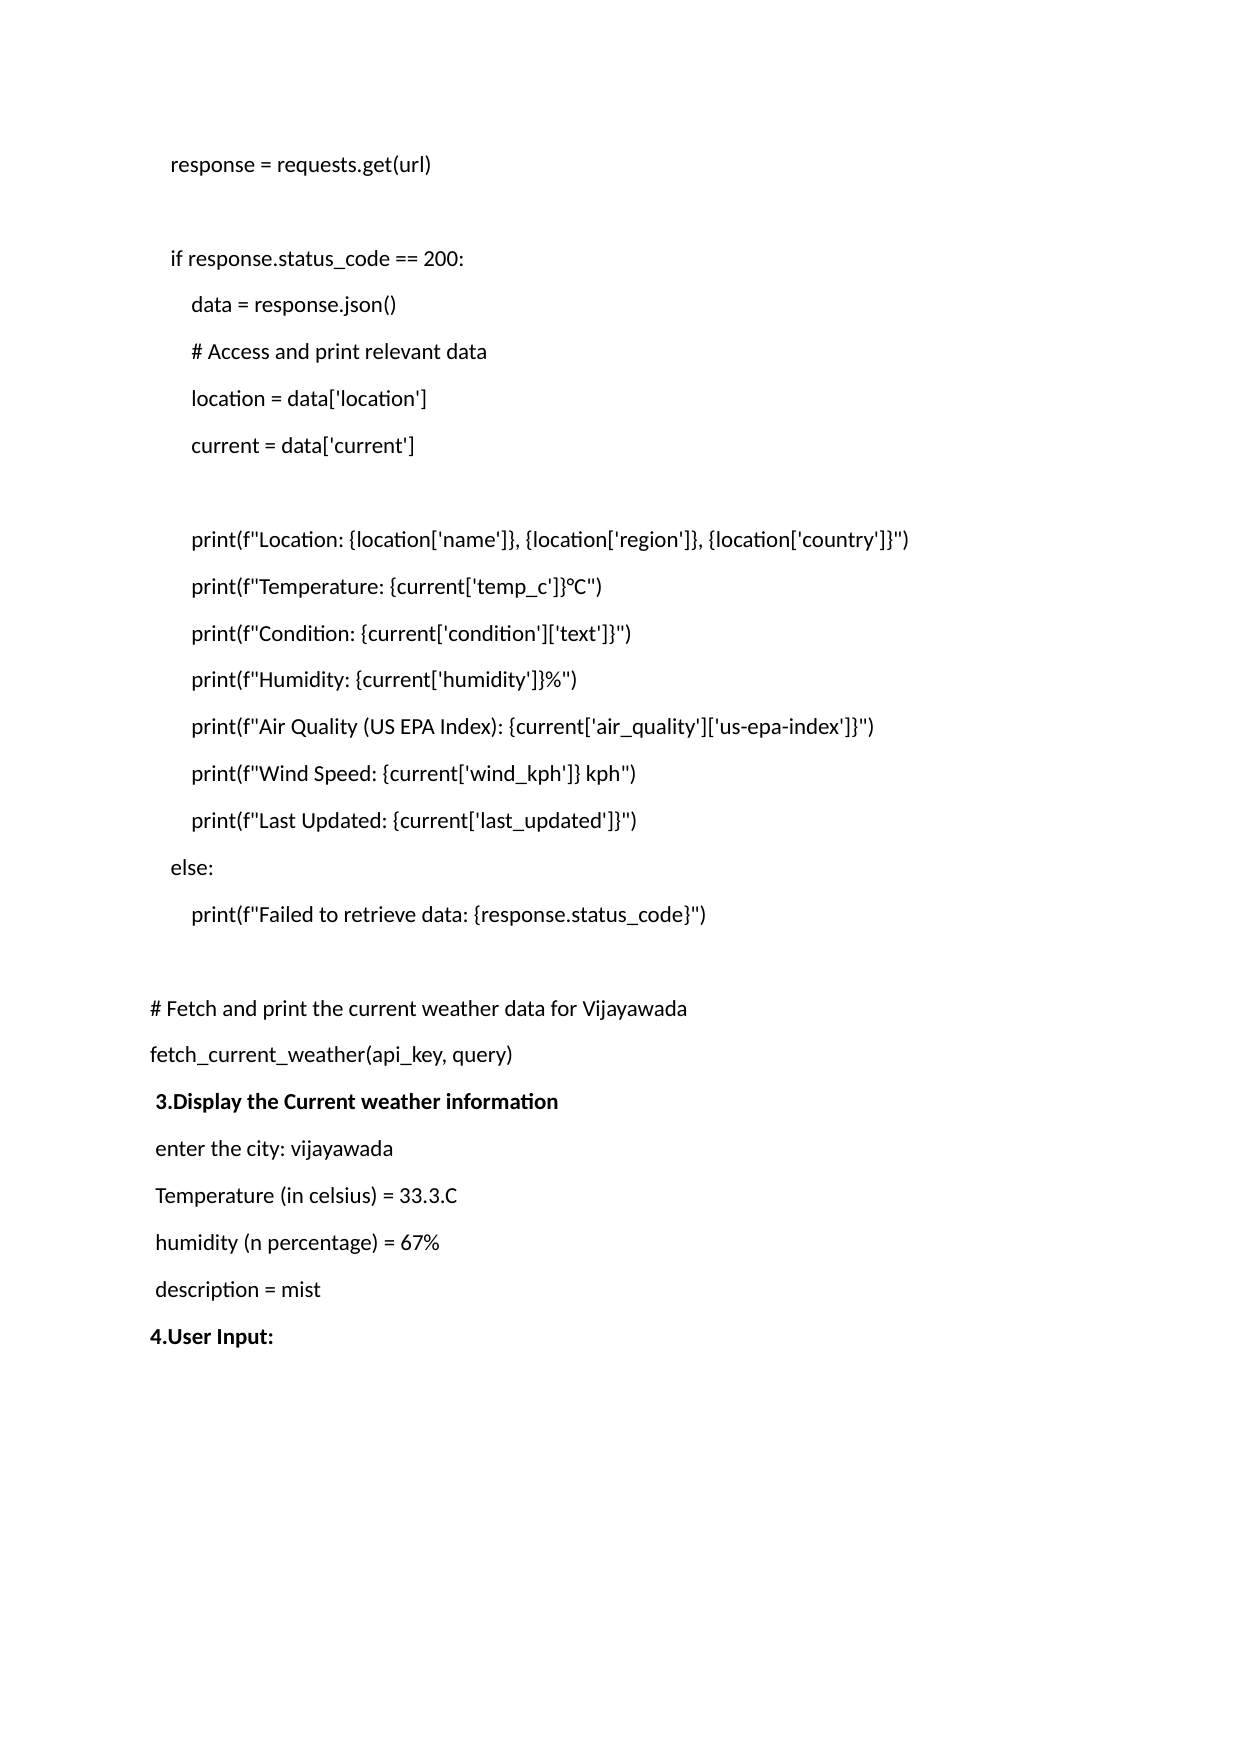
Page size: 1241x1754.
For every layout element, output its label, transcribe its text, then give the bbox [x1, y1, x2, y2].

text print(f"Temperature: {current['temp_c']}°C") [150, 572, 1090, 600]
text # Fetch and print the current weather data for Vijayawada [150, 994, 1090, 1022]
text enter the city: vijayawada [150, 1134, 1090, 1162]
text print(f"Location: {location['name']}, {location['region']}, {location['country']}") [150, 525, 1090, 553]
text response = requests.get(url) [150, 150, 1090, 178]
text else: [150, 853, 1090, 881]
text humidity (n percentage) = 67% [150, 1228, 1090, 1256]
text fetch_current_weather(api_key, query) [150, 1041, 1090, 1069]
text Temperature (in celsius) = 33.3.C [150, 1181, 1090, 1209]
text print(f"Failed to retrieve data: {response.status_code}") [150, 900, 1090, 928]
text print(f"Condition: {current['condition']['text']}") [150, 619, 1090, 647]
text print(f"Last Updated: {current['last_updated']}") [150, 806, 1090, 834]
text print(f"Air Quality (US EPA Index): {current['air_quality']['us-epa-index']}") [150, 712, 1090, 741]
text 4.User Input: [150, 1322, 1090, 1350]
text 3.Display the Current weather information [150, 1087, 1090, 1116]
text print(f"Humidity: {current['humidity']}%") [150, 666, 1090, 694]
text description = mist [150, 1275, 1090, 1303]
text print(f"Wind Speed: {current['wind_kph']} kph") [150, 759, 1090, 787]
text current = data['current'] [150, 431, 1090, 459]
text # Access and print relevant data [150, 337, 1090, 366]
text data = response.json() [150, 291, 1090, 319]
text if response.status_code == 200: [150, 244, 1090, 272]
text location = data['location'] [150, 384, 1090, 412]
